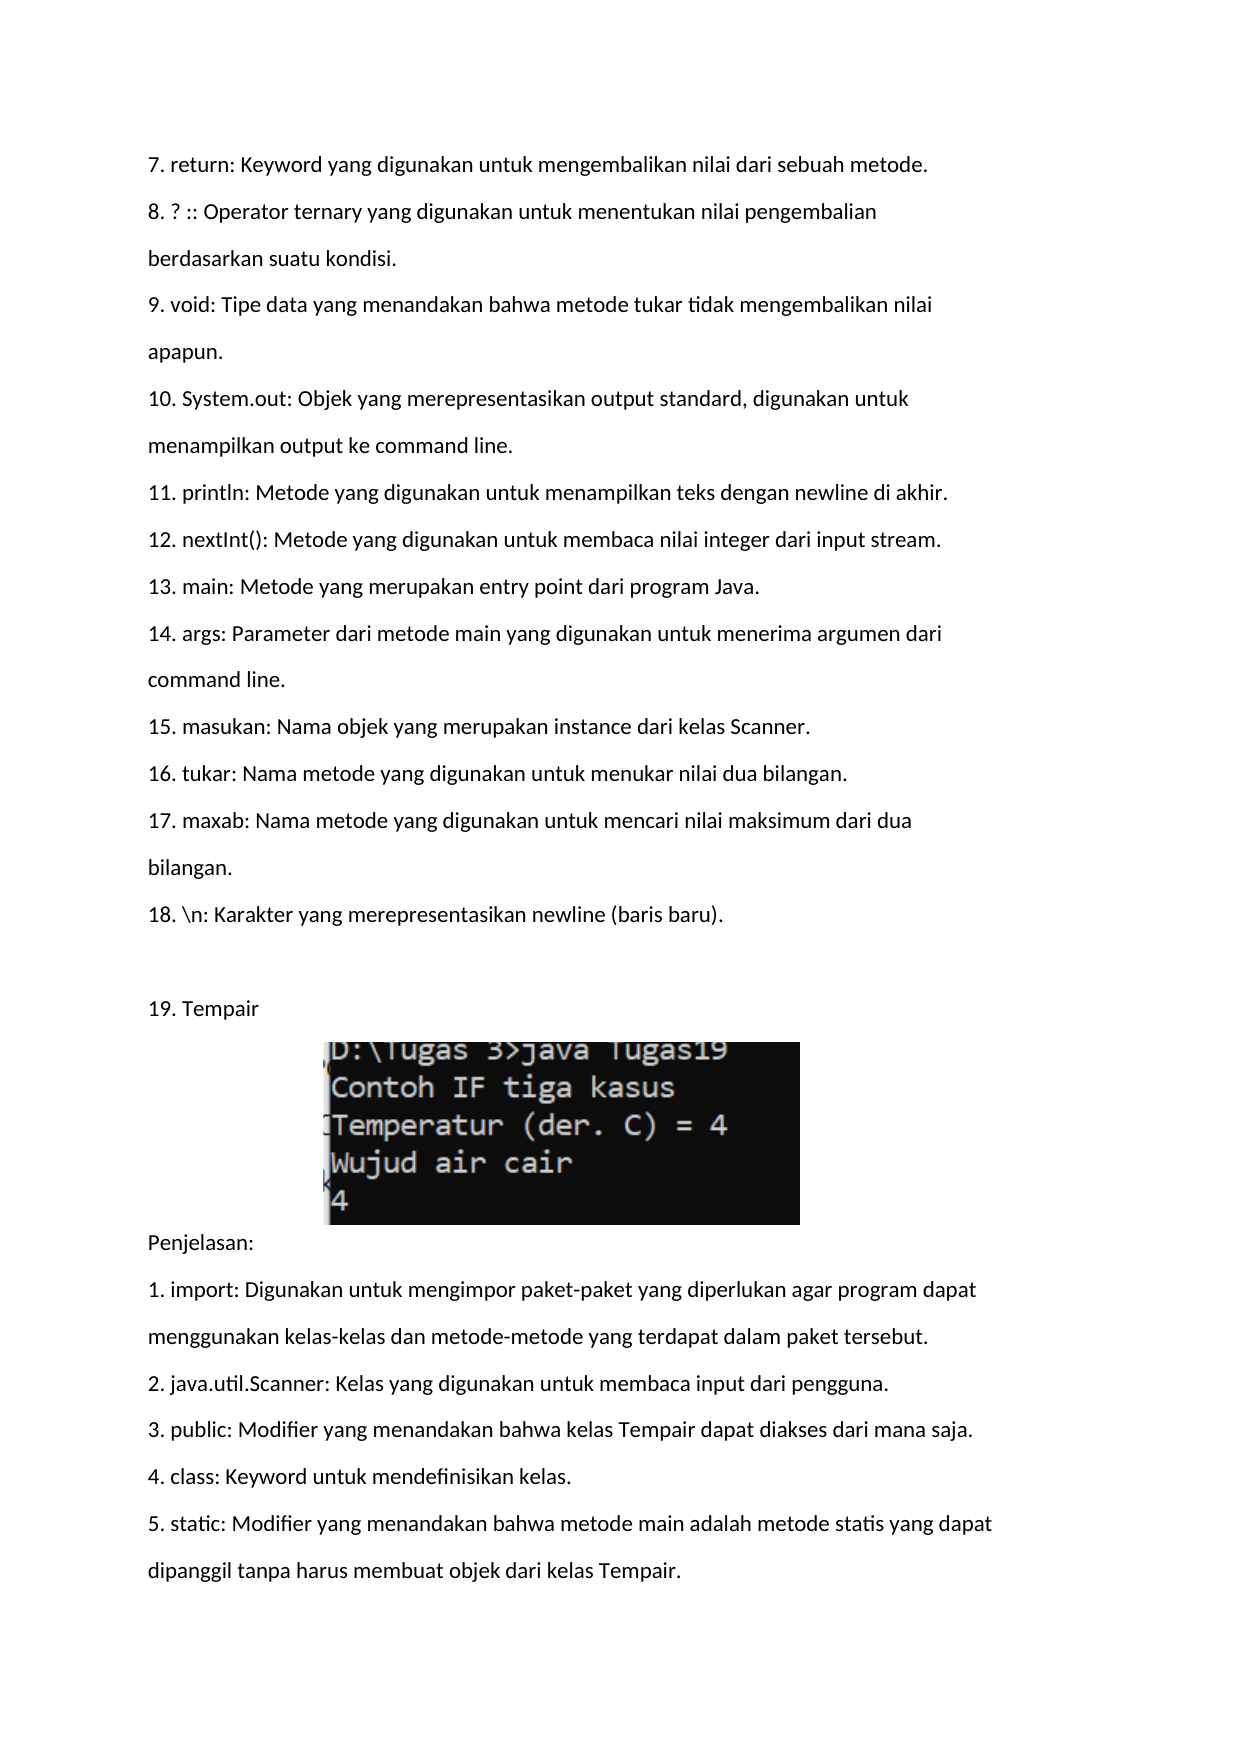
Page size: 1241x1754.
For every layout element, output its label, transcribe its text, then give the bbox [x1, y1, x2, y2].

text 17. maxab: Nama metode yang digunakan untuk mencari nilai maksimum dari dua [148, 806, 1090, 834]
text 19. Tempair [148, 994, 1090, 1022]
text 16. tukar: Nama metode yang digunakan untuk menukar nilai dua bilangan. [148, 759, 1090, 787]
text 18. \n: Karakter yang merepresentasikan newline (baris baru). [148, 900, 1090, 928]
text 15. masukan: Nama objek yang merupakan instance dari kelas Scanner. [148, 712, 1090, 741]
picture [323, 1042, 800, 1225]
text menggunakan kelas-kelas dan metode-metode yang terdapat dalam paket tersebut. [148, 1322, 1090, 1350]
text 1. import: Digunakan untuk mengimpor paket-paket yang diperlukan agar program dapat [148, 1275, 1090, 1303]
text 9. void: Tipe data yang menandakan bahwa metode tukar tidak mengembalikan nilai [148, 291, 1090, 319]
text 3. public: Modifier yang menandakan bahwa kelas Tempair dapat diakses dari mana saja. [148, 1416, 1090, 1444]
text 4. class: Keyword untuk mendefinisikan kelas. [148, 1462, 1090, 1491]
text 8. ? :: Operator ternary yang digunakan untuk menentukan nilai pengembalian [148, 197, 1090, 225]
text command line. [148, 666, 1090, 694]
text 10. System.out: Objek yang merepresentasikan output standard, digunakan untuk [148, 384, 1090, 412]
text 2. java.util.Scanner: Kelas yang digunakan untuk membaca input dari pengguna. [148, 1369, 1090, 1397]
text 12. nextInt(): Metode yang digunakan untuk membaca nilai integer dari input stream. [148, 525, 1090, 553]
text 13. main: Metode yang merupakan entry point dari program Java. [148, 572, 1090, 600]
text 5. static: Modifier yang menandakan bahwa metode main adalah metode statis yang dapat [148, 1509, 1090, 1537]
text dipanggil tanpa harus membuat objek dari kelas Tempair. [148, 1556, 1090, 1584]
text apapun. [148, 337, 1090, 366]
text berdasarkan suatu kondisi. [148, 244, 1090, 272]
text 14. args: Parameter dari metode main yang digunakan untuk menerima argumen dari [148, 619, 1090, 647]
text Penjelasan: [148, 1228, 1090, 1256]
text 11. println: Metode yang digunakan untuk menampilkan teks dengan newline di akhir. [148, 478, 1090, 506]
text menampilkan output ke command line. [148, 431, 1090, 459]
text bilangan. [148, 853, 1090, 881]
text 7. return: Keyword yang digunakan untuk mengembalikan nilai dari sebuah metode. [148, 150, 1090, 178]
